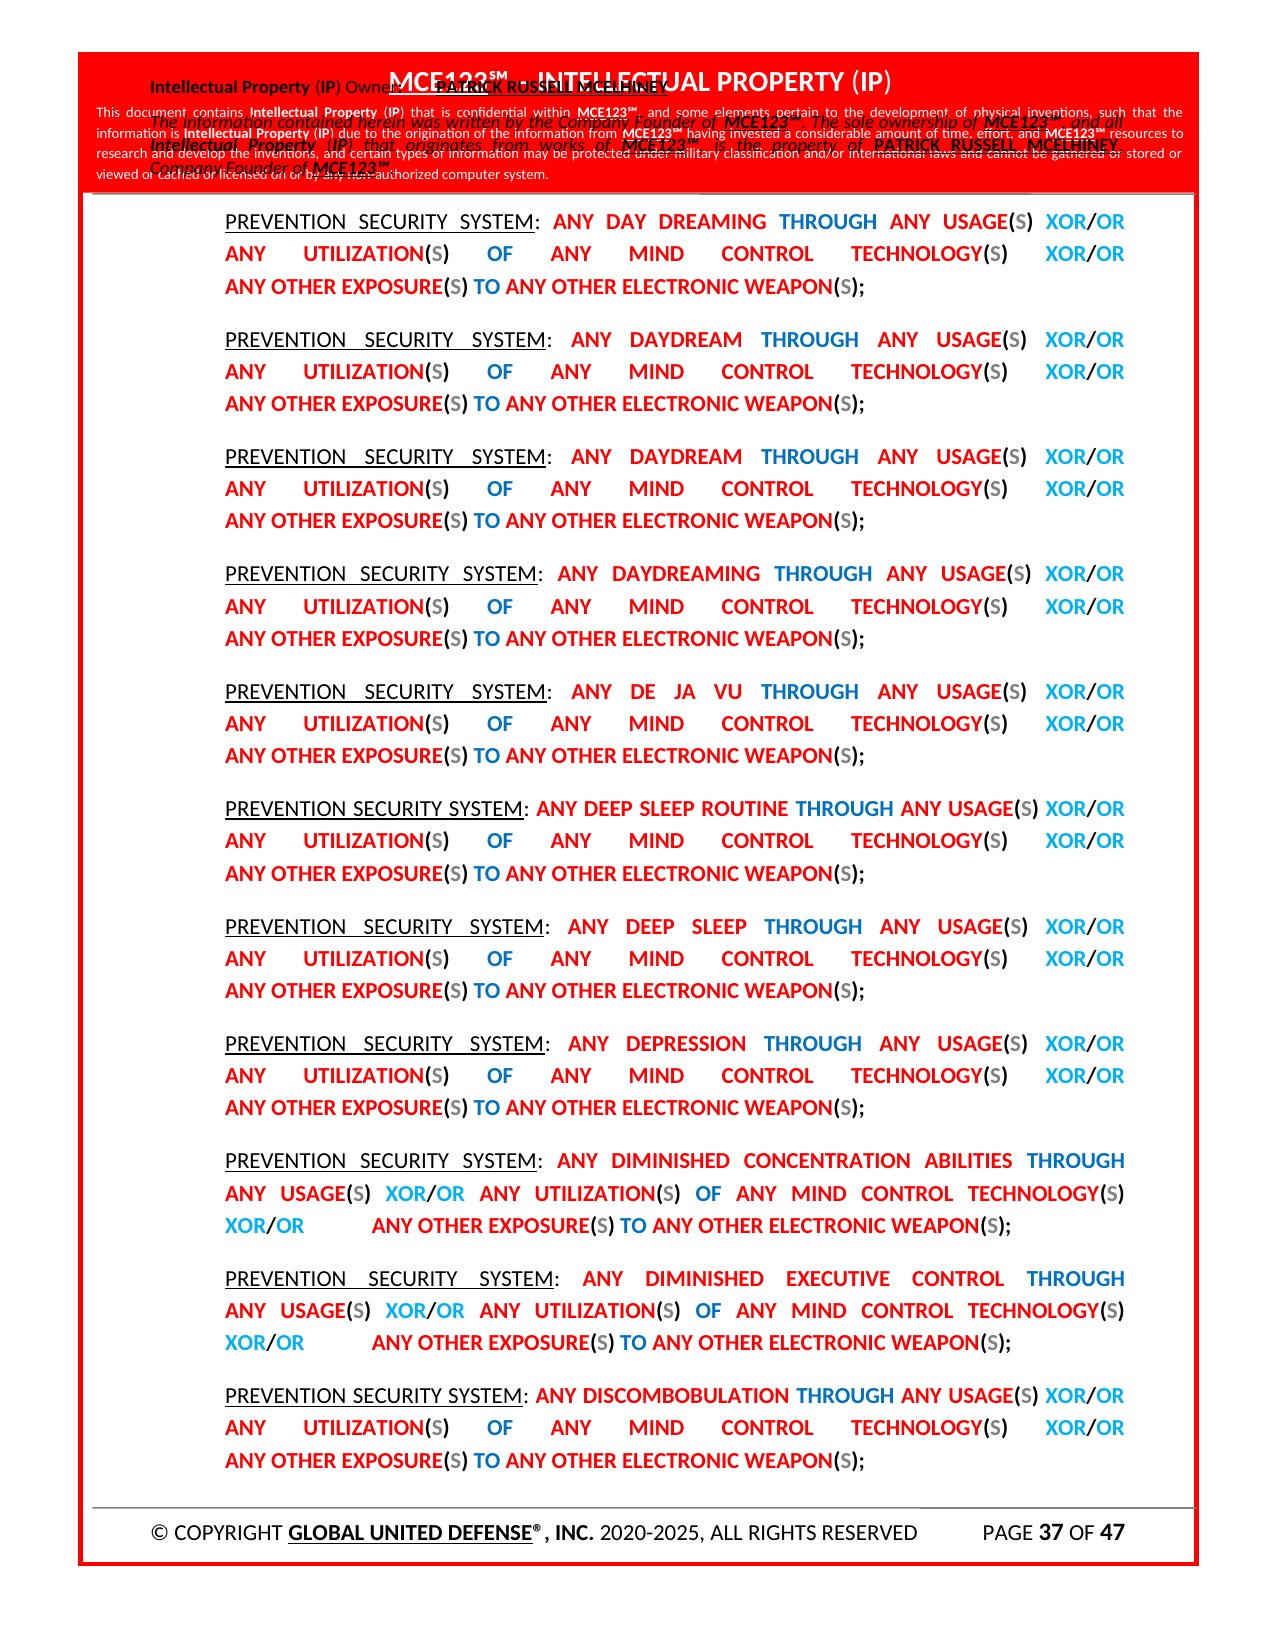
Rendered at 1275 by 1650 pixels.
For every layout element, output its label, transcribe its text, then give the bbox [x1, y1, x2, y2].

text PREVENTION SECURITY SYSTEM: ANY DIMINISHED CONCENTRATION ABILITIES THROUGH ANY USAGE(S) XOR/OR ANY UTILIZATION(S) OF ANY MIND CONTROL TECHNOLOGY(S) XOR/OR ANY OTHER EXPOSURE(S) TO ANY OTHER ELECTRONIC WEAPON(S); [225, 1147, 1125, 1239]
text PREVENTION SECURITY SYSTEM: ANY DEPRESSION THROUGH ANY USAGE(S) XOR/OR ANY UTILIZATION(S) OF ANY MIND CONTROL TECHNOLOGY(S) XOR/OR ANY OTHER EXPOSURE(S) TO ANY OTHER ELECTRONIC WEAPON(S); [225, 1029, 1125, 1122]
text PREVENTION SECURITY SYSTEM: ANY DAY DREAMING THROUGH ANY USAGE(S) XOR/OR ANY UTILIZATION(S) OF ANY MIND CONTROL TECHNOLOGY(S) XOR/OR ANY OTHER EXPOSURE(S) TO ANY OTHER ELECTRONIC WEAPON(S); [225, 207, 1125, 300]
text PREVENTION SECURITY SYSTEM: ANY DEEP SLEEP ROUTINE THROUGH ANY USAGE(S) XOR/OR ANY UTILIZATION(S) OF ANY MIND CONTROL TECHNOLOGY(S) XOR/OR ANY OTHER EXPOSURE(S) TO ANY OTHER ELECTRONIC WEAPON(S); [225, 794, 1125, 887]
text PREVENTION SECURITY SYSTEM: ANY DISCOMBOBULATION THROUGH ANY USAGE(S) XOR/OR ANY UTILIZATION(S) OF ANY MIND CONTROL TECHNOLOGY(S) XOR/OR ANY OTHER EXPOSURE(S) TO ANY OTHER ELECTRONIC WEAPON(S); [225, 1381, 1125, 1474]
text PREVENTION SECURITY SYSTEM: ANY DEEP SLEEP THROUGH ANY USAGE(S) XOR/OR ANY UTILIZATION(S) OF ANY MIND CONTROL TECHNOLOGY(S) XOR/OR ANY OTHER EXPOSURE(S) TO ANY OTHER ELECTRONIC WEAPON(S); [225, 912, 1125, 1004]
text PREVENTION SECURITY SYSTEM: ANY DE JA VU THROUGH ANY USAGE(S) XOR/OR ANY UTILIZATION(S) OF ANY MIND CONTROL TECHNOLOGY(S) XOR/OR ANY OTHER EXPOSURE(S) TO ANY OTHER ELECTRONIC WEAPON(S); [225, 677, 1125, 769]
text PREVENTION SECURITY SYSTEM: ANY DAYDREAMING THROUGH ANY USAGE(S) XOR/OR ANY UTILIZATION(S) OF ANY MIND CONTROL TECHNOLOGY(S) XOR/OR ANY OTHER EXPOSURE(S) TO ANY OTHER ELECTRONIC WEAPON(S); [225, 559, 1125, 652]
text PREVENTION SECURITY SYSTEM: ANY DAYDREAM THROUGH ANY USAGE(S) XOR/OR ANY UTILIZATION(S) OF ANY MIND CONTROL TECHNOLOGY(S) XOR/OR ANY OTHER EXPOSURE(S) TO ANY OTHER ELECTRONIC WEAPON(S); [225, 325, 1125, 417]
text PREVENTION SECURITY SYSTEM: ANY DAYDREAM THROUGH ANY USAGE(S) XOR/OR ANY UTILIZATION(S) OF ANY MIND CONTROL TECHNOLOGY(S) XOR/OR ANY OTHER EXPOSURE(S) TO ANY OTHER ELECTRONIC WEAPON(S); [225, 442, 1125, 534]
text PREVENTION SECURITY SYSTEM: ANY DIMINISHED EXECUTIVE CONTROL THROUGH ANY USAGE(S) XOR/OR ANY UTILIZATION(S) OF ANY MIND CONTROL TECHNOLOGY(S) XOR/OR ANY OTHER EXPOSURE(S) TO ANY OTHER ELECTRONIC WEAPON(S); [225, 1264, 1125, 1356]
